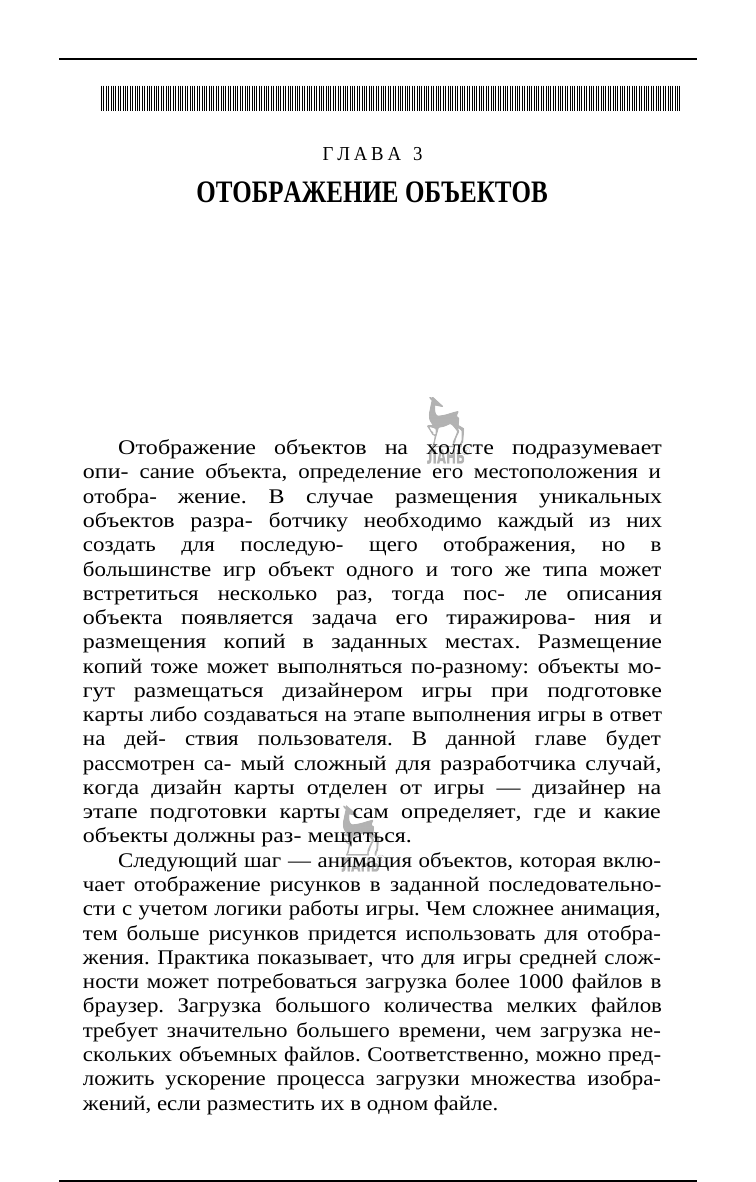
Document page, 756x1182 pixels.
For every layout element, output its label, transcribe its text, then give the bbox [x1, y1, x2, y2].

text ГЛАВА 3 [126, 141, 619, 164]
text Следующий шаг — анимация объектов, которая вклю- чает отображение рисунков в заданной последовательно- сти с учетом логики работы игры. Чем сложнее анимация, тем больше рисунков придется использовать для отобра- жения. Практика показывает, что для игры средней слож- ности может потребоваться загрузка более 1000 файлов в браузер. Загрузка большого количества мелких файлов требует значительно большего времени, чем загрузка не- скольких объемных файлов. Соответственно, можно пред- ложить ускорение процесса загрузки множества изобра- жений, если разместить их в одном файле. [83, 848, 662, 1114]
picture [341, 805, 385, 872]
subtitle ОТОБРАЖЕНИЕ ОБЪЕКТОВ [125, 173, 619, 209]
text Отображение объектов на холсте подразумевает опи- сание объекта, определение его местоположения и отобра- жение. В случае размещения уникальных объектов разра- ботчику необходимо каждый из них создать для последую- щего отображения, но в большинстве игр объект одного и того же типа может встретиться несколько раз, тогда пос- ле описания объекта появляется задача его тиражирова- ния и размещения копий в заданных местах. Размещение копий тоже может выполняться по-разному: объекты мо- гут размещаться дизайнером игры при подготовке карты либо создаваться на этапе выполнения игры в ответ на дей- ствия пользователя. В данной главе будет рассмотрен са- мый сложный для разработчика случай, когда дизайн карты отделен от игры — дизайнер на этапе подготовки карты сам определяет, где и какие объекты должны раз- мещаться. [83, 435, 662, 847]
picture [427, 397, 470, 464]
